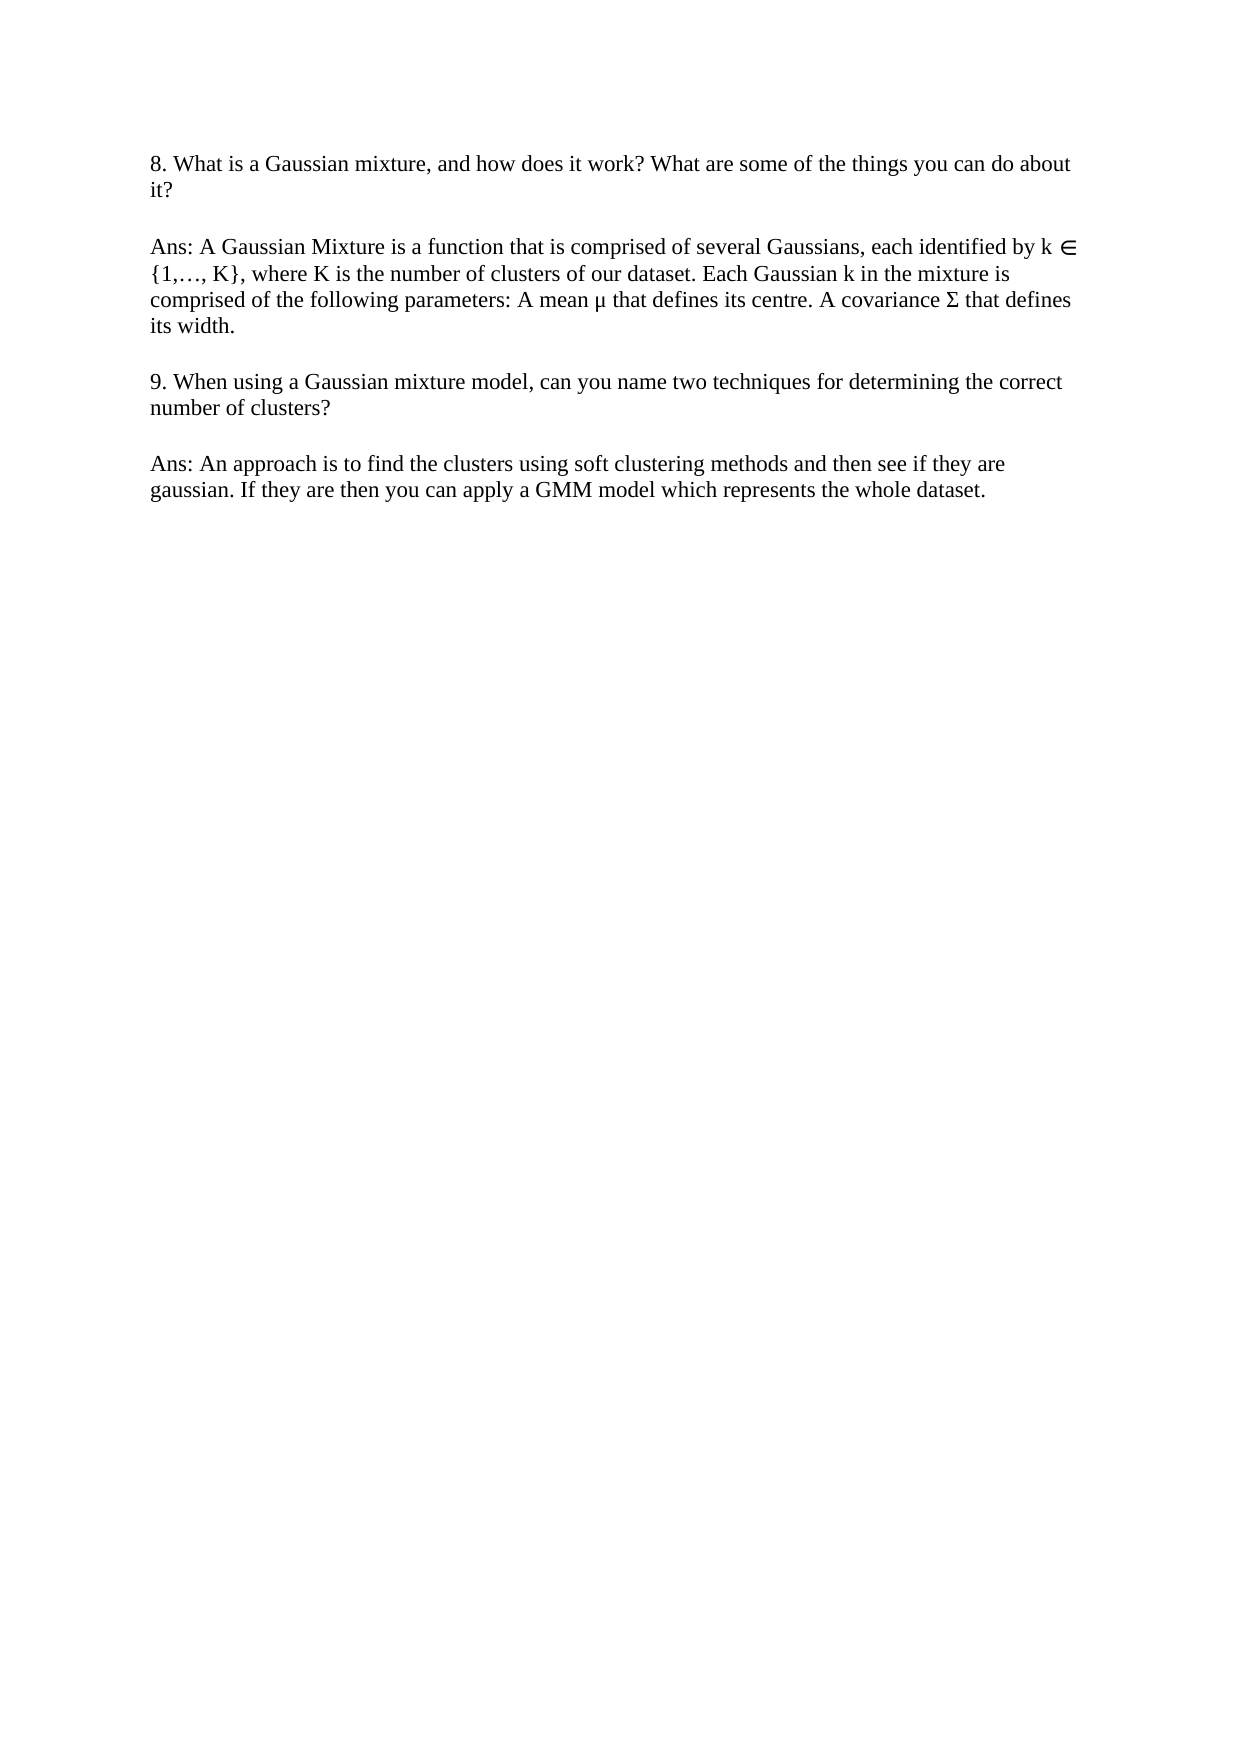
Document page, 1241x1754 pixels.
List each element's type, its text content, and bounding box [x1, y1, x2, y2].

text Ans: A Gaussian Mixture is a function that is comprised of several Gaussians, each identified by k ∈ {1,…, K}, where K is the number of clusters of our dataset. Each Gaussian k in the mixture is comprised of the following parameters: A mean μ that defines its centre. A covariance Σ that defines its width. [150, 232, 1090, 339]
text 8. What is a Gaussian mixture, and how does it work? What are some of the things you can do about it? [150, 150, 1090, 203]
text 9. When using a Gaussian mixture model, can you name two techniques for determining the correct number of clusters? [150, 368, 1090, 421]
text Ans: An approach is to find the clusters using soft clustering methods and then see if they are gaussian. If they are then you can apply a GMM model which represents the whole dataset. [150, 450, 1090, 502]
